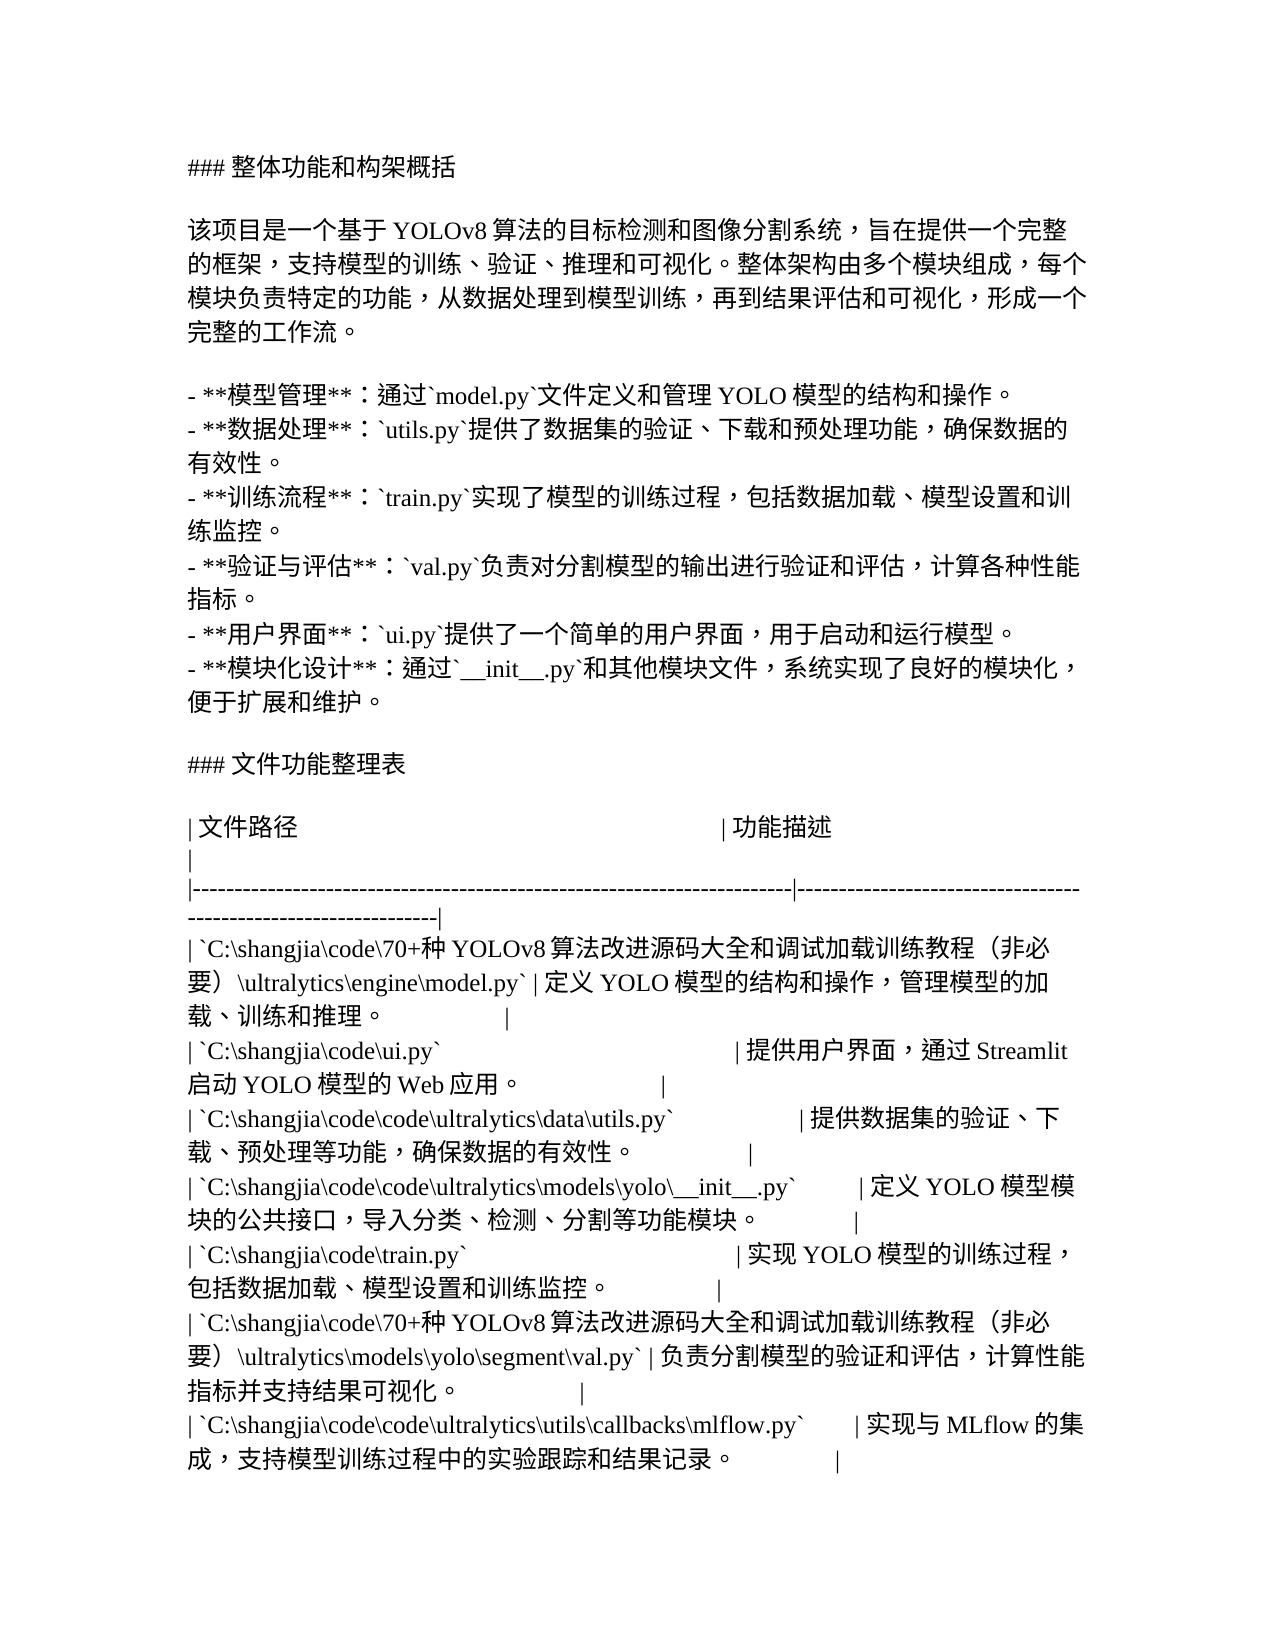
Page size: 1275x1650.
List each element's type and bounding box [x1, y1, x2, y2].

text [187, 150, 1087, 1475]
